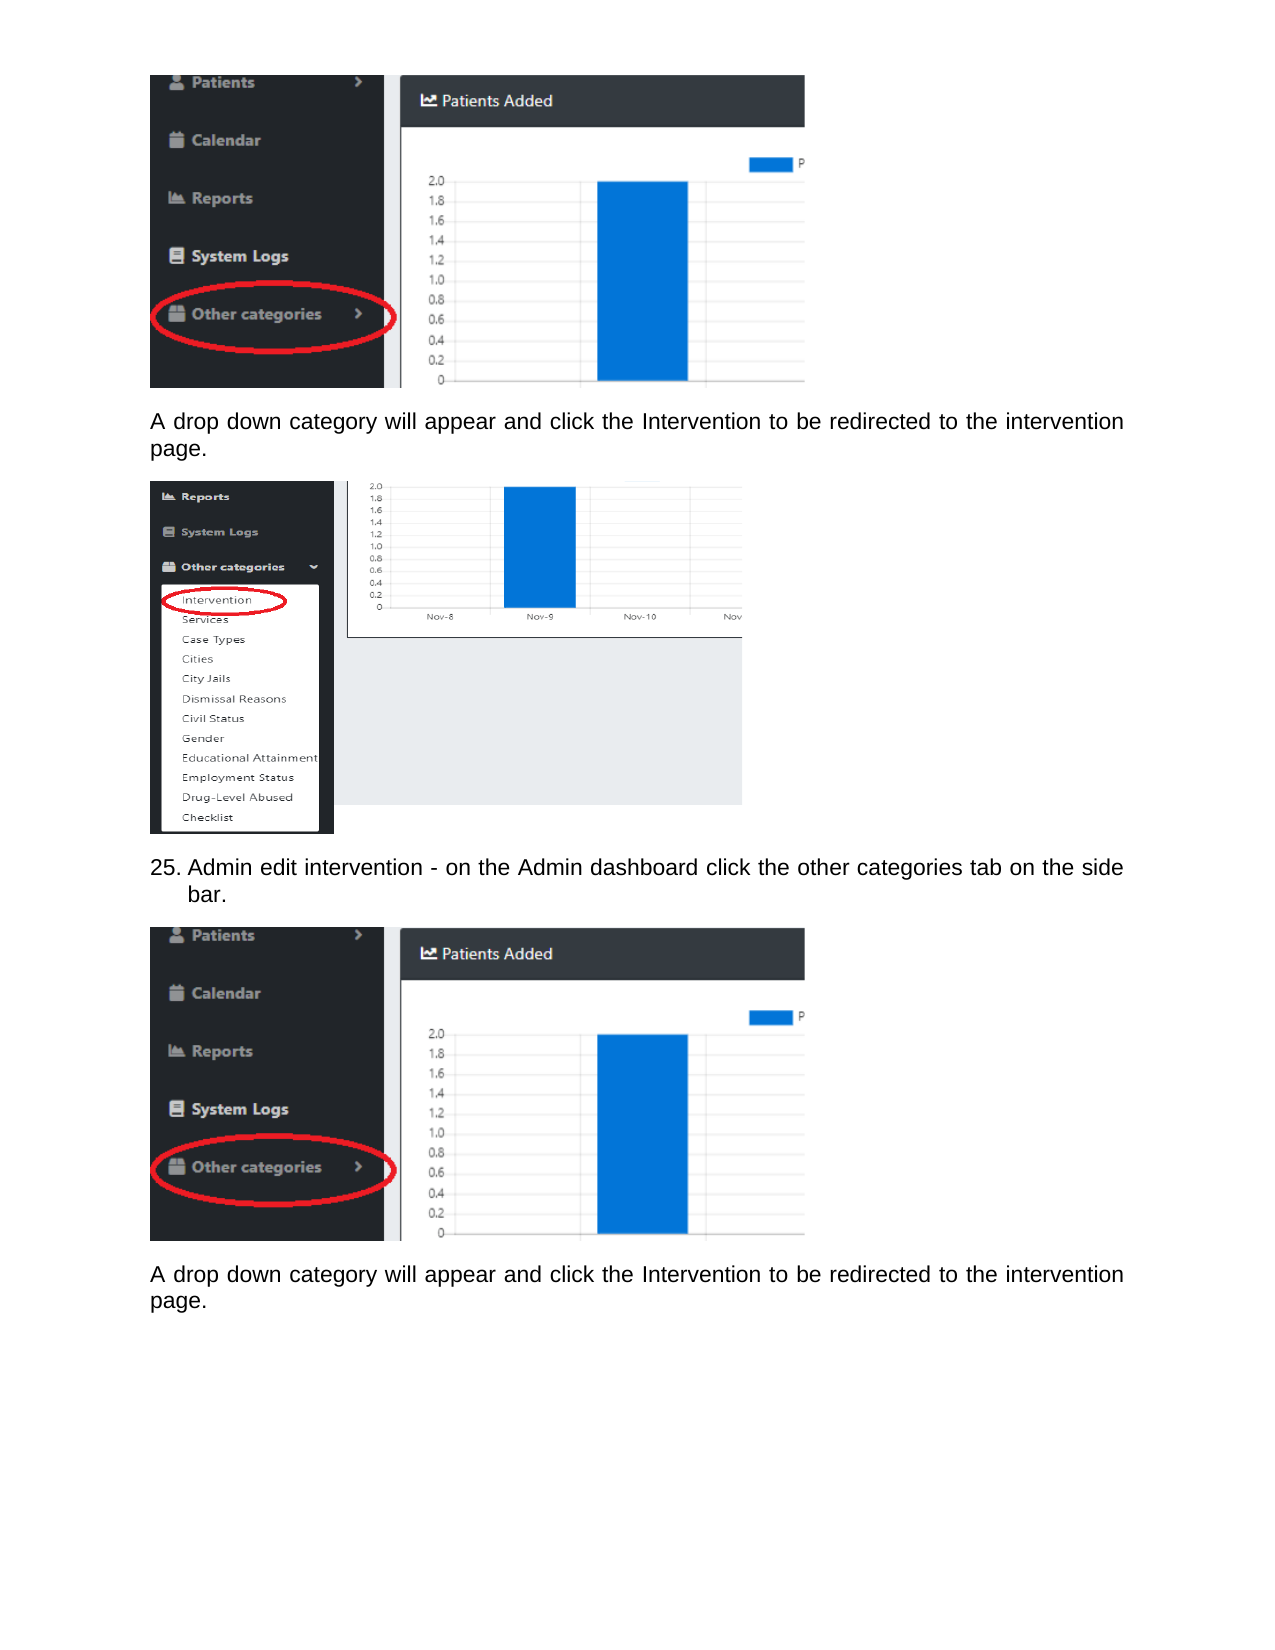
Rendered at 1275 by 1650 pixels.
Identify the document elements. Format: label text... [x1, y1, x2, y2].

picture [150, 75, 805, 388]
text A drop down category will appear and click the Intervention to be redirected to the intervention page. [150, 408, 1125, 461]
picture [150, 927, 805, 1241]
picture [150, 481, 743, 834]
list Admin edit intervention - on the Admin dashboard click the other categories tab on the side bar. [150, 854, 1125, 907]
text A drop down category will appear and click the Intervention to be redirected to the intervention page. [150, 1261, 1125, 1314]
